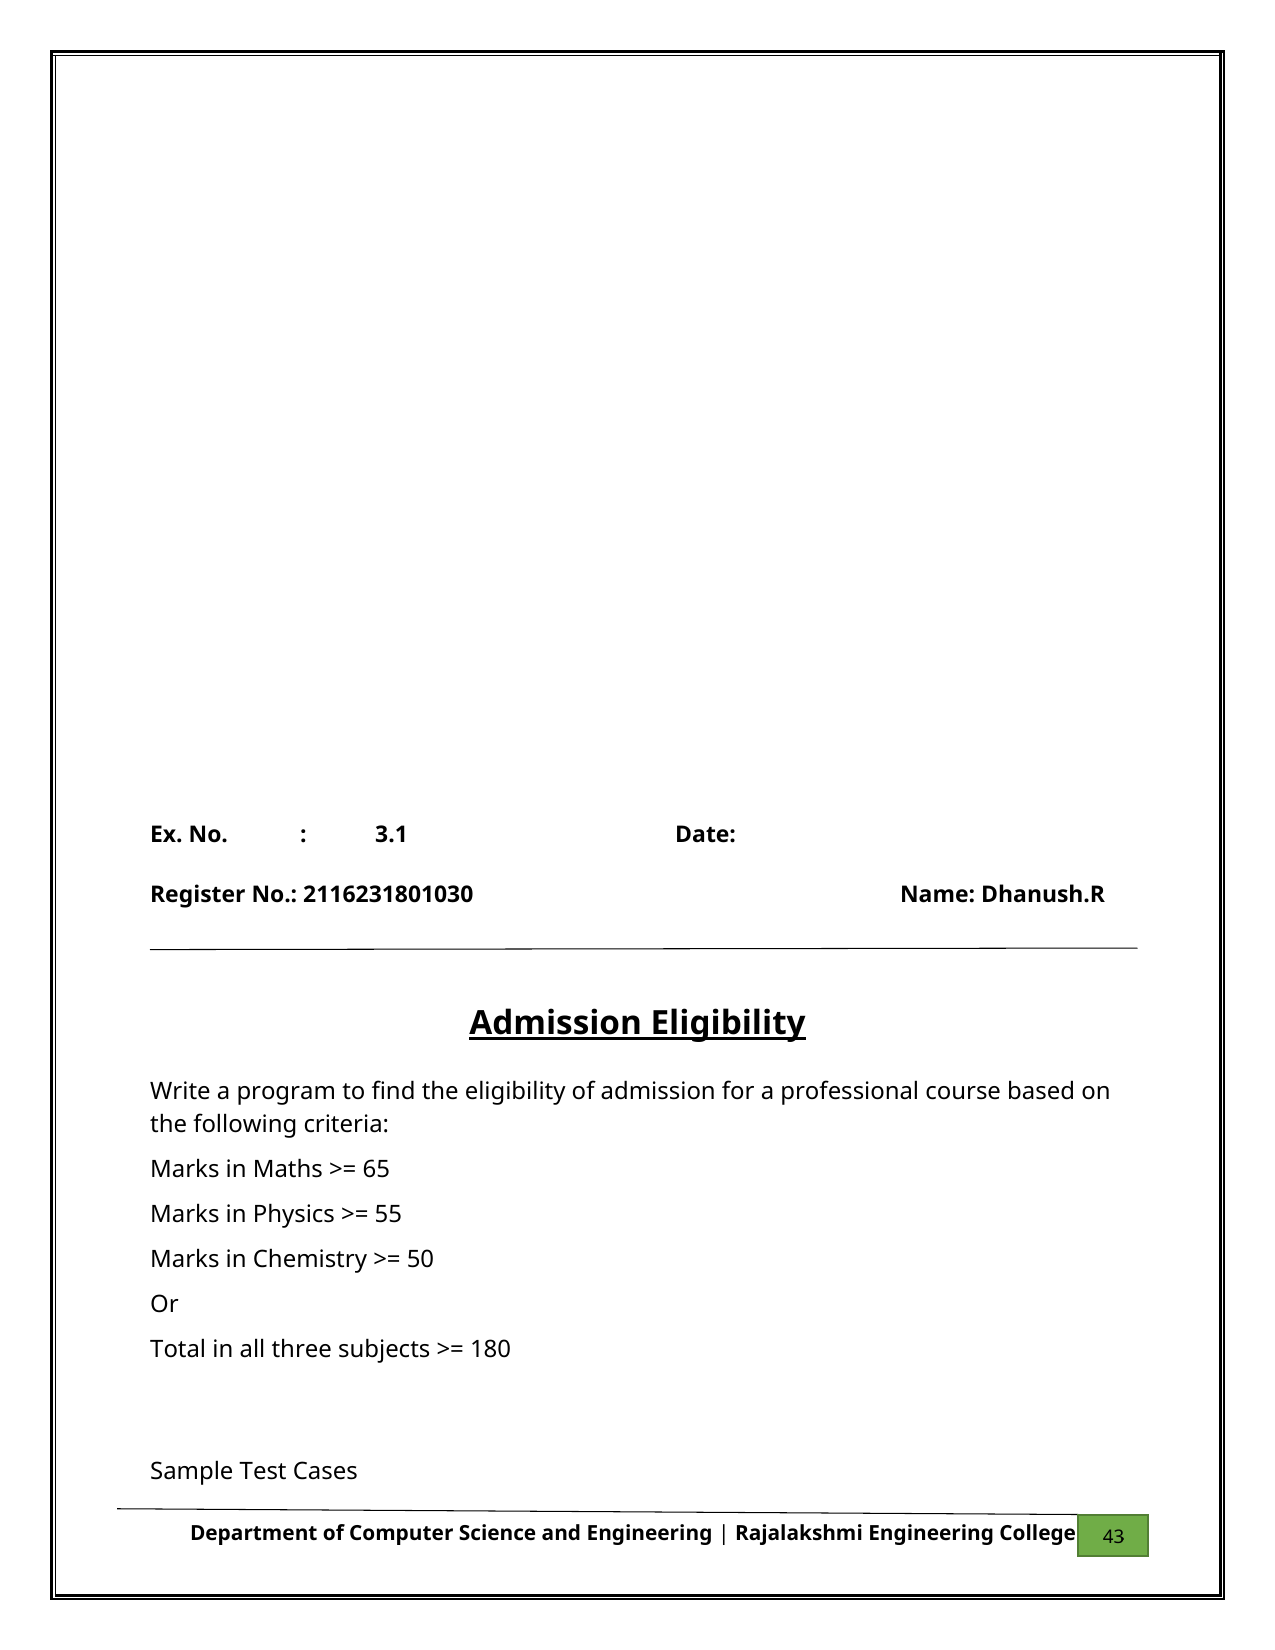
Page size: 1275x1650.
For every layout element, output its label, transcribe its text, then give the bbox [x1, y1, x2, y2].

text Marks in Maths >= 65 [150, 1151, 1125, 1184]
text Total in all three subjects >= 180 [150, 1332, 1125, 1364]
text Marks in Physics >= 55 [150, 1197, 1125, 1229]
text Register No.: 2116231801030 Name: Dhanush.R [150, 878, 1125, 909]
text Marks in Chemistry >= 50 [150, 1242, 1125, 1274]
text Admission Eligibility [150, 999, 1125, 1044]
text Or [150, 1287, 1125, 1319]
text Write a program to find the eligibility of admission for a professional course based on the following criteria: [150, 1074, 1125, 1139]
text Sample Test Cases [150, 1454, 1125, 1487]
text Ex. No. : 3.1 Date: [150, 818, 1125, 849]
